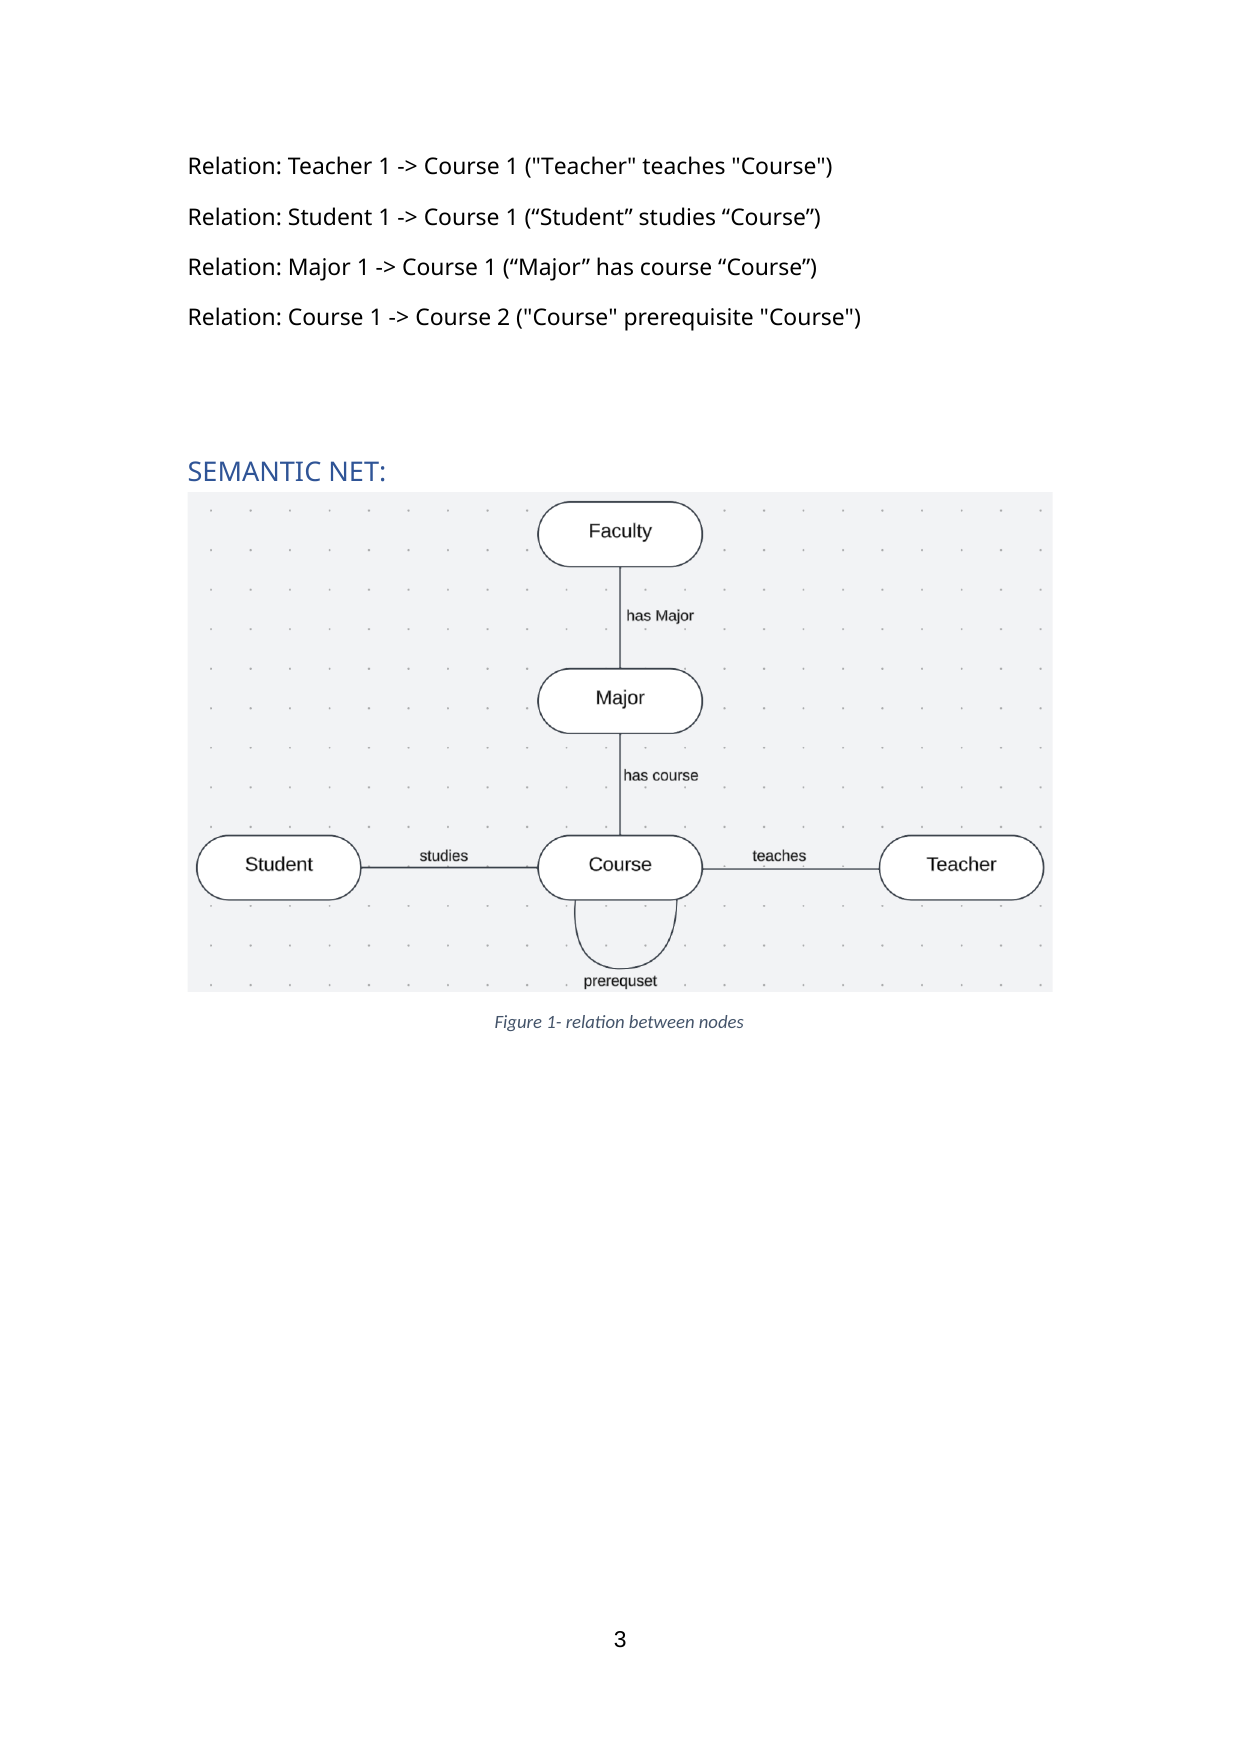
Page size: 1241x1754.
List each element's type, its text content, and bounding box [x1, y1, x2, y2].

text Relation: Course 1 -> Course 2 ("Course" prerequisite "Course") [187, 301, 1053, 332]
text Figure 1- relation between nodes [187, 1010, 1053, 1033]
picture [187, 492, 1053, 992]
text Relation: Major 1 -> Course 1 (“Major” has course “Course”) [187, 251, 1053, 282]
text Relation: Teacher 1 -> Course 1 ("Teacher" teaches "Course") [187, 150, 1053, 181]
subtitle SEMANTIC NET: [187, 452, 1053, 489]
text Relation: Student 1 -> Course 1 (“Student” studies “Course”) [187, 200, 1053, 232]
